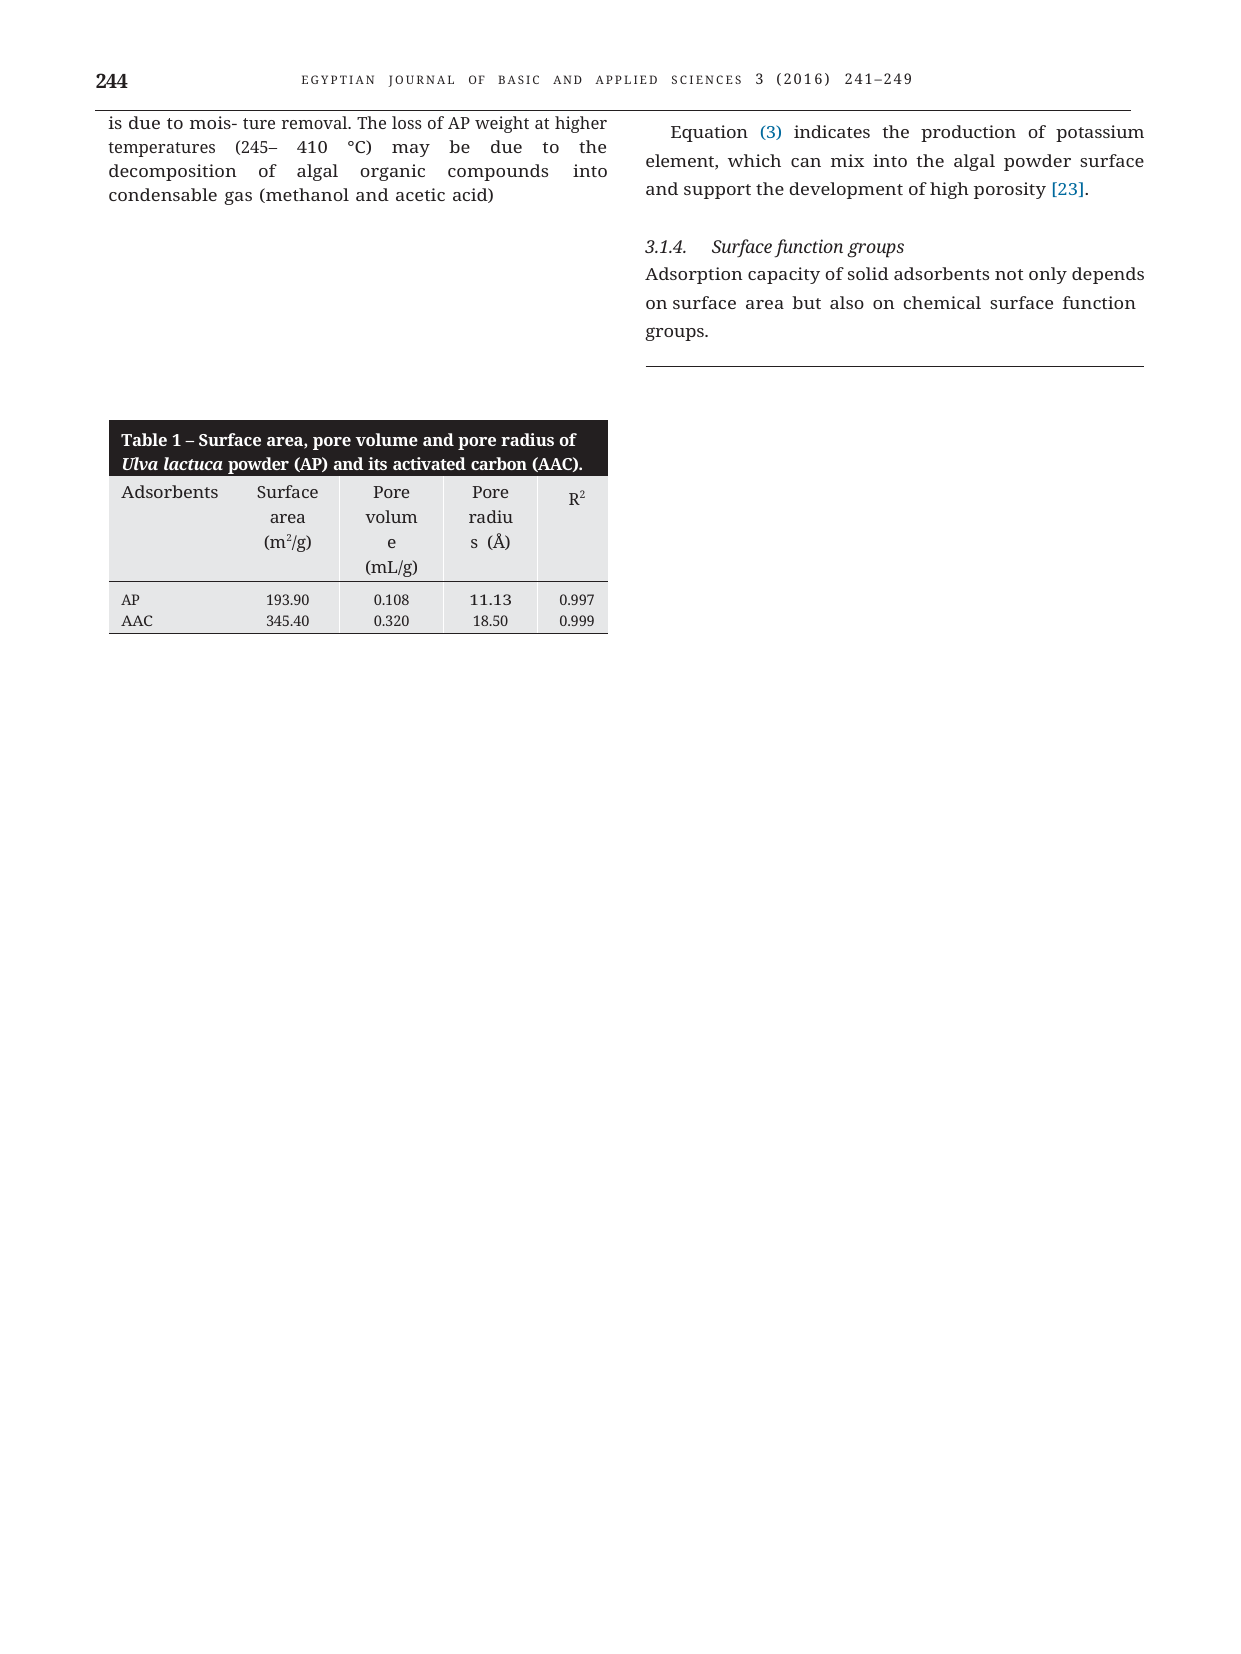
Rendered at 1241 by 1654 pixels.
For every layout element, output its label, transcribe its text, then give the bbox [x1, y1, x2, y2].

subtitle 3.1.4. Surface function groups [645, 234, 1157, 258]
table_header Table 1 – Surface area, pore volume and pore radius of Ulva lactuca powder (AP) and its activated carbon (AAC). [109, 420, 608, 476]
table_cell 11.13 [444, 582, 537, 609]
table_cell 0.108 [340, 582, 443, 609]
table_cell 0.997 [538, 582, 608, 609]
table_cell Surface area (m2/g) [236, 476, 339, 581]
table_cell 193.90 [236, 582, 339, 609]
table_cell 0.320 [340, 609, 443, 633]
table_cell AP [109, 582, 236, 609]
table_cell R2 [538, 476, 608, 581]
table_cell 18.50 [444, 609, 537, 633]
table_cell Adsorbents [109, 476, 236, 581]
table_cell Pore volume (mL/g) [340, 476, 443, 581]
text Adsorption capacity of solid adsorbents not only depends on surface area but also on chemical surface function groups. [645, 263, 1157, 343]
table_cell 0.999 [538, 609, 608, 633]
table_cell AAC [109, 609, 236, 633]
table_cell 345.40 [236, 609, 339, 633]
text Equation (3) indicates the production of potassium element, which can mix into the algal powder surface and support the development of high porosity [23]. [645, 121, 1145, 201]
table_cell Pore radius (Å) [444, 476, 537, 581]
